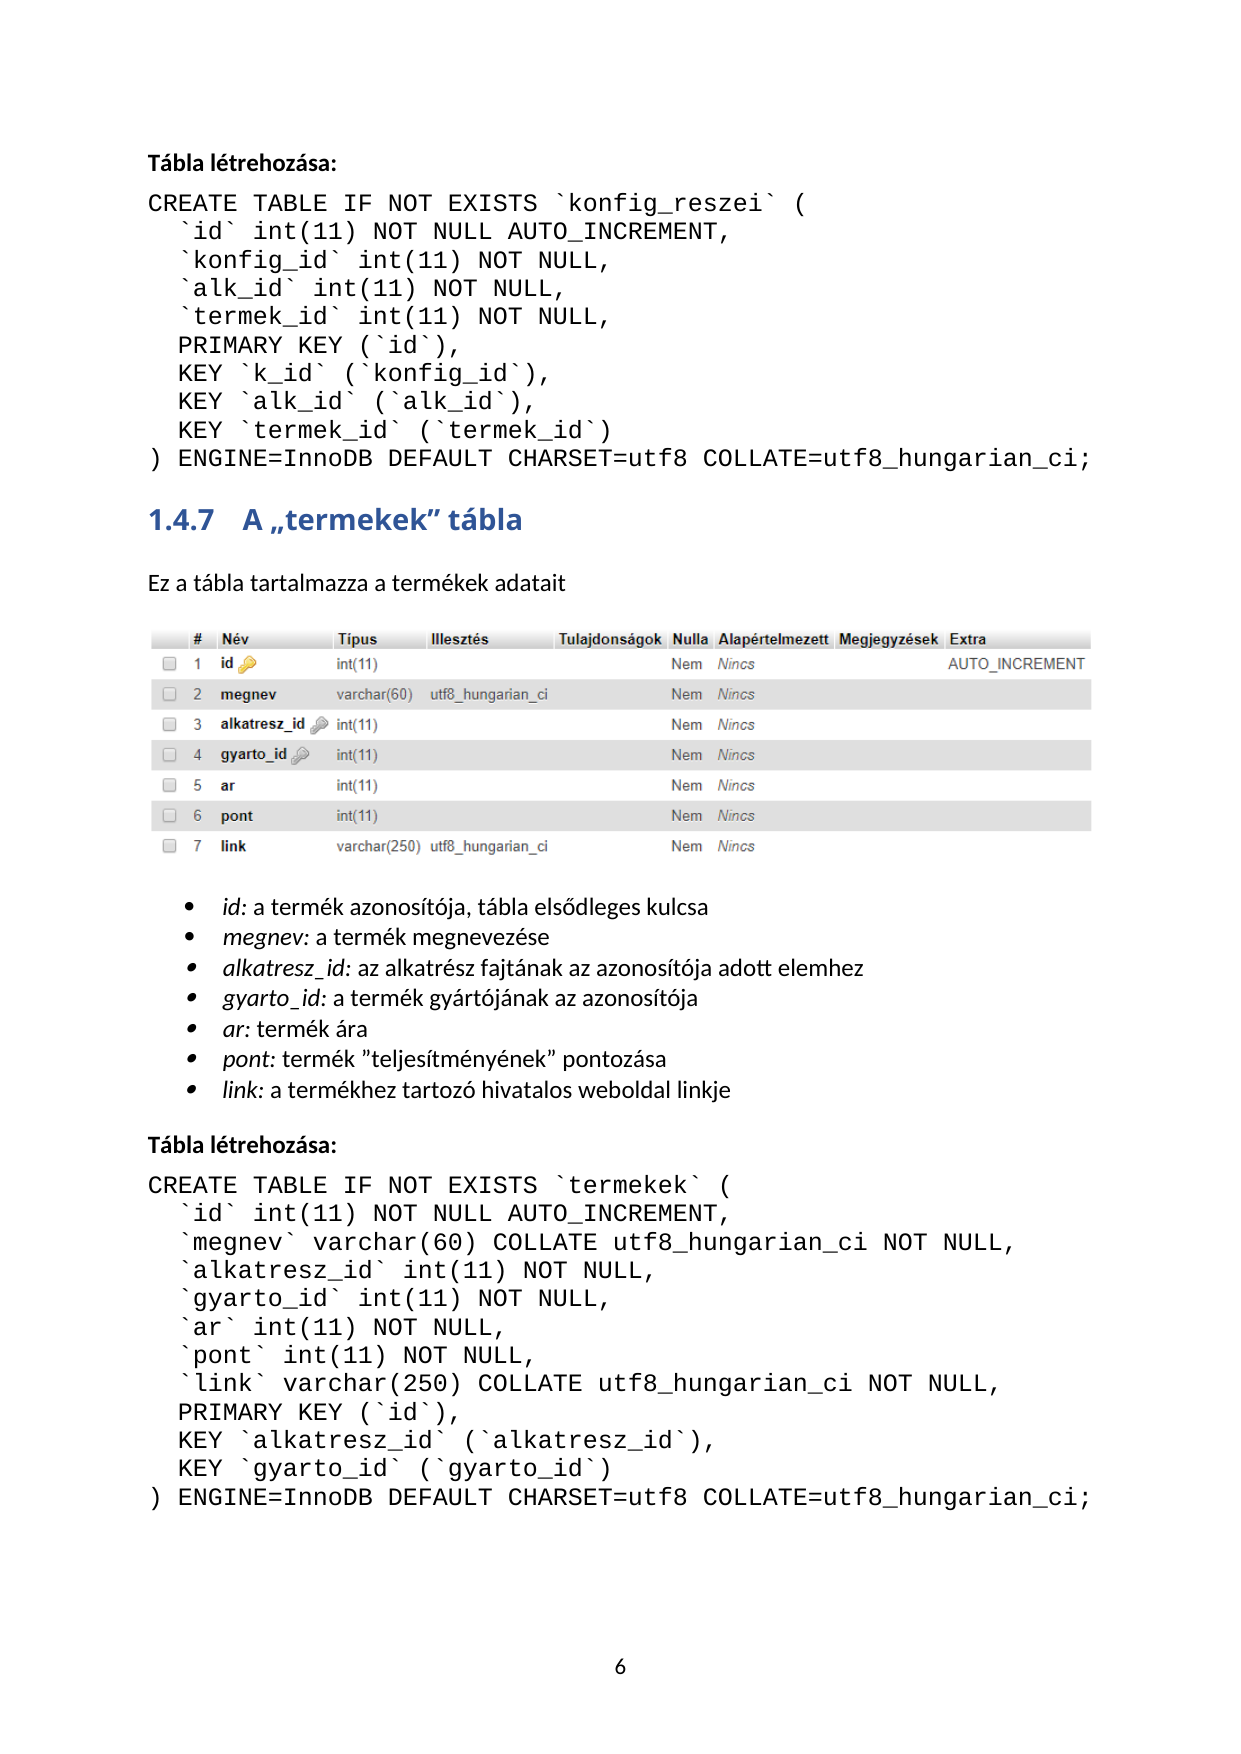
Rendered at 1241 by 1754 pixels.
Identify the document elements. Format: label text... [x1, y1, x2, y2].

text `alkatresz_id` int(11) NOT NULL, [148, 1258, 1093, 1286]
text ) ENGINE=InnoDB DEFAULT CHARSET=utf8 COLLATE=utf8_hungarian_ci; [148, 446, 1093, 474]
text Tábla létrehozása: [148, 1130, 1093, 1160]
text `gyarto_id` int(11) NOT NULL, [148, 1286, 1093, 1314]
text `megnev` varchar(60) COLLATE utf8_hungarian_ci NOT NULL, [148, 1229, 1093, 1258]
text `pont` int(11) NOT NULL, [148, 1343, 1093, 1371]
picture [147, 622, 1092, 866]
list ar: termék ára [185, 1013, 1093, 1044]
text KEY `alk_id` (`alk_id`), [148, 389, 1093, 417]
text KEY `k_id` (`konfig_id`), [148, 361, 1093, 389]
text KEY `gyarto_id` (`gyarto_id`) [148, 1456, 1093, 1484]
text `termek_id` int(11) NOT NULL, [148, 304, 1093, 332]
text `id` int(11) NOT NULL AUTO_INCREMENT, [148, 1201, 1093, 1229]
text KEY `termek_id` (`termek_id`) [148, 417, 1093, 446]
list link: a termékhez tartozó hivatalos weboldal linkje [185, 1074, 1093, 1105]
text `konfig_id` int(11) NOT NULL, [148, 247, 1093, 276]
text `ar` int(11) NOT NULL, [148, 1314, 1093, 1343]
text PRIMARY KEY (`id`), [148, 1399, 1093, 1428]
list alkatresz_id: az alkatrész fajtának az azonosítója adott elemhez [185, 952, 1093, 983]
text CREATE TABLE IF NOT EXISTS `termekek` ( [148, 1173, 1093, 1201]
list gyarto_id: a termék gyártójának az azonosítója [185, 983, 1093, 1013]
text KEY `alkatresz_id` (`alkatresz_id`), [148, 1428, 1093, 1456]
subtitle 1.4.7 A „termekek” tábla [148, 499, 1093, 539]
text Ez a tábla tartalmazza a termékek adatait [148, 567, 1093, 597]
text Tábla létrehozása: [148, 148, 1093, 178]
list id: a termék azonosítója, tábla elsődleges kulcsa [185, 891, 1093, 922]
list pont: termék ”teljesítményének” pontozása [185, 1044, 1093, 1074]
text `id` int(11) NOT NULL AUTO_INCREMENT, [148, 219, 1093, 247]
text CREATE TABLE IF NOT EXISTS `konfig_reszei` ( [148, 191, 1093, 219]
text ) ENGINE=InnoDB DEFAULT CHARSET=utf8 COLLATE=utf8_hungarian_ci; [148, 1484, 1093, 1513]
text `alk_id` int(11) NOT NULL, [148, 276, 1093, 304]
text PRIMARY KEY (`id`), [148, 332, 1093, 361]
text `link` varchar(250) COLLATE utf8_hungarian_ci NOT NULL, [148, 1371, 1093, 1399]
list megnev: a termék megnevezése [185, 922, 1093, 952]
